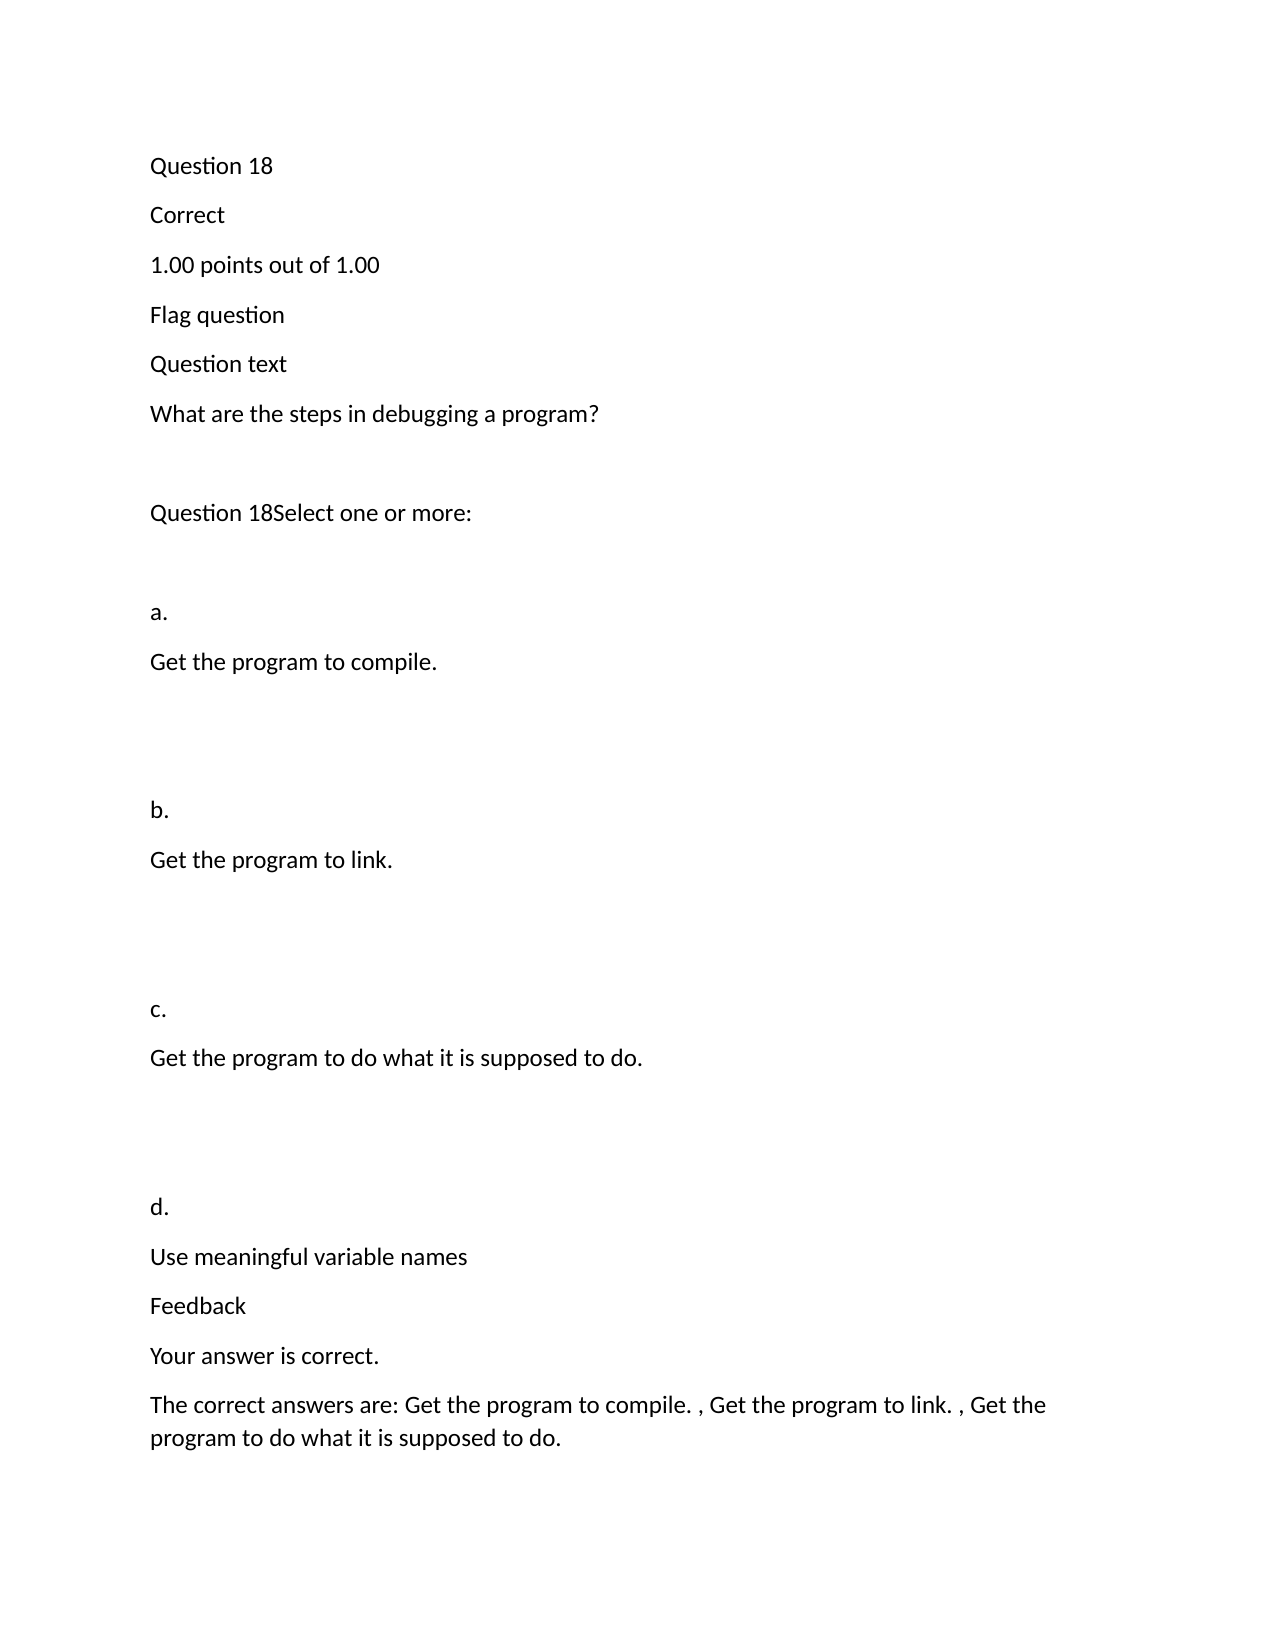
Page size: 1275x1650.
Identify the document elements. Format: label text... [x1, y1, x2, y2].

text Flag question [150, 299, 1125, 329]
text Correct [150, 199, 1125, 230]
text Your answer is correct. [150, 1340, 1125, 1371]
text b. [150, 794, 1125, 825]
text Get the program to compile. [150, 646, 1125, 676]
text What are the steps in debugging a program? [150, 398, 1125, 428]
text c. [150, 993, 1125, 1023]
text Question 18Select one or more: [150, 497, 1125, 528]
text Question text [150, 348, 1125, 379]
text a. [150, 596, 1125, 627]
text The correct answers are: Get the program to compile. , Get the program to link. , Get the program to do what it is supposed to do. [150, 1389, 1125, 1453]
text Get the program to link. [150, 844, 1125, 875]
text d. [150, 1191, 1125, 1222]
text 1.00 points out of 1.00 [150, 249, 1125, 280]
text Feedback [150, 1290, 1125, 1321]
text Question 18 [150, 150, 1125, 181]
text Use meaningful variable names [150, 1241, 1125, 1271]
text Get the program to do what it is supposed to do. [150, 1042, 1125, 1073]
